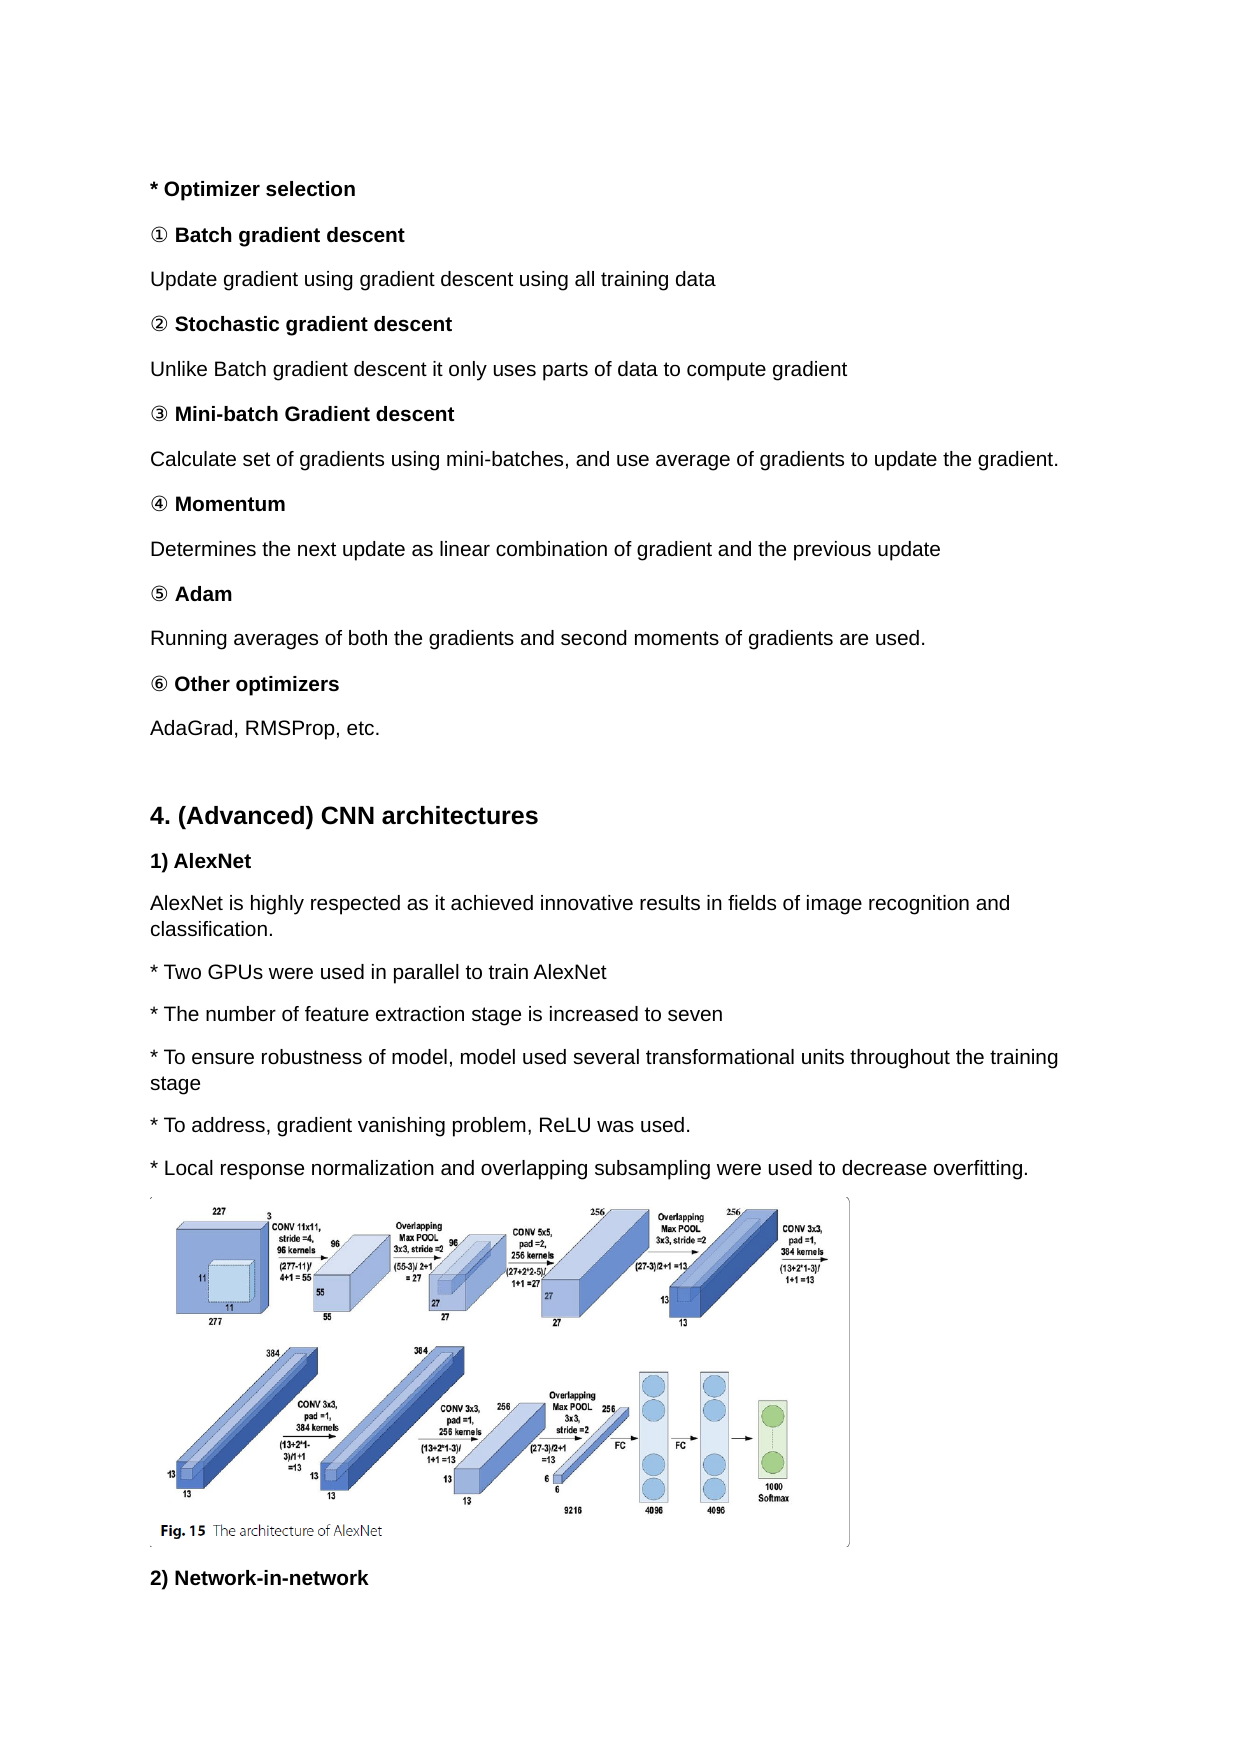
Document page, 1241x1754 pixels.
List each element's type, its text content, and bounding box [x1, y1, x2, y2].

text ③ Mini-batch Gradient descent [150, 399, 1090, 428]
text * The number of feature extraction stage is increased to seven [150, 1002, 1090, 1026]
text ④ Momentum [150, 489, 1090, 517]
text Update gradient using gradient descent using all training data [150, 267, 1090, 291]
text * Optimizer selection [150, 177, 1090, 201]
text * To ensure robustness of model, model used several transformational units throughout the training stage [150, 1044, 1090, 1094]
text Unlike Batch gradient descent it only uses parts of data to compute gradient [150, 357, 1090, 381]
text ② Stochastic gradient descent [150, 309, 1090, 338]
text Calculate set of gradients using mini-batches, and use average of gradients to update the gradient. [150, 447, 1090, 471]
text 4. (Advanced) CNN architectures [150, 801, 1090, 830]
text ① Batch gradient descent [150, 220, 1090, 248]
text * Two GPUs were used in parallel to train AlexNet [150, 959, 1090, 983]
text Running averages of both the gradients and second moments of gradients are used. [150, 626, 1090, 650]
picture [150, 1197, 850, 1547]
text ⑥ Other optimizers [150, 669, 1090, 697]
text 1) AlexNet [150, 849, 1090, 873]
text AdaGrad, RMSProp, etc. [150, 716, 1090, 740]
text 2) Network-in-network [150, 1566, 1090, 1590]
text * Local response normalization and overlapping subsampling were used to decrease overfitting. [150, 1155, 1090, 1179]
text AlexNet is highly respected as it achieved innovative results in fields of image recognition and classification. [150, 891, 1090, 941]
text Determines the next update as linear combination of gradient and the previous update [150, 536, 1090, 560]
text * To address, gradient vanishing problem, ReLU was used. [150, 1113, 1090, 1137]
text ⑤ Adam [150, 579, 1090, 607]
